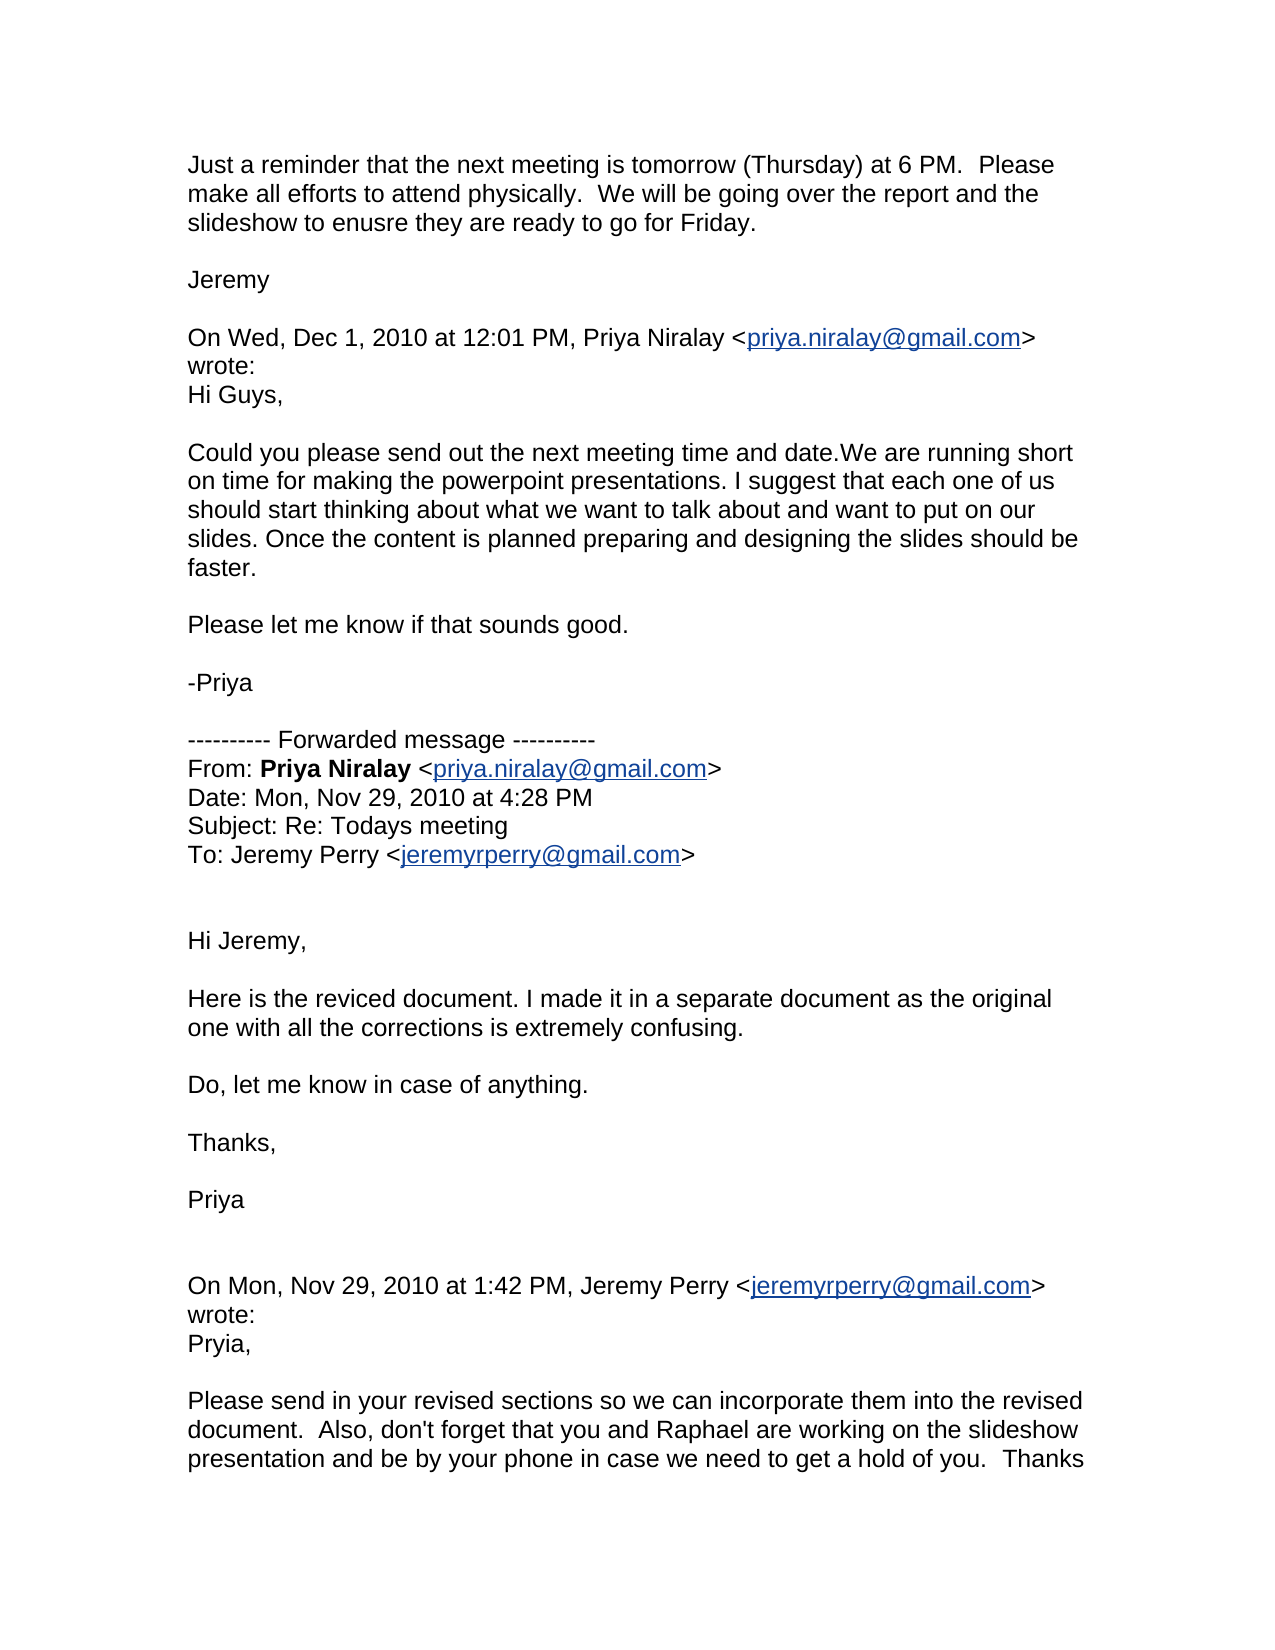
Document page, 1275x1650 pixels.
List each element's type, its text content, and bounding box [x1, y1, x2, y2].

text Here is the reviced document. I made it in a separate document as the original one with all the corrections is extremely confusing. [187, 984, 1087, 1041]
text Subject: Re: Todays meeting [187, 811, 1087, 840]
text Do, let me know in case of anything. [187, 1070, 1087, 1099]
text Pryia, [187, 1329, 1087, 1357]
text Priya [187, 1185, 1087, 1214]
text Jeremy [187, 265, 1087, 294]
text To: Jeremy Perry <jeremyrperry@gmail.com> [187, 840, 1087, 869]
text On Wed, Dec 1, 2010 at 12:01 PM, Priya Niralay ‪<priya.niralay@gmail.com>‬ wrote: [187, 322, 1087, 380]
text Hi Jeremy, [187, 926, 1087, 955]
text On Mon, Nov 29, 2010 at 1:42 PM, Jeremy Perry ‪<jeremyrperry@gmail.com>‬ wrote: [187, 1271, 1087, 1329]
text Please let me know if that sounds good. [187, 610, 1087, 639]
text Thanks, [187, 1127, 1087, 1156]
text From: Priya Niralay ‪<priya.niralay@gmail.com>‬ [187, 754, 1087, 782]
text Hi Guys, [187, 380, 1087, 409]
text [187, 1386, 1087, 1472]
text -Priya [187, 667, 1087, 696]
text Could you please send out the next meeting time and date.We are running short on time for making the powerpoint presentations. I suggest that each one of us should start thinking about what we want to talk about and want to put on our slides. Once the content is planned preparing and designing the slides should be faster. [187, 437, 1087, 581]
text ---------- Forwarded message ---------- [187, 725, 1087, 754]
text Just a reminder that the next meeting is tomorrow (Thursday) at 6 PM. Please make all efforts to attend physically. We will be going over the report and the slideshow to enusre they are ready to go for Friday. [187, 150, 1087, 236]
text Date: Mon, Nov 29, 2010 at 4:28 PM [187, 782, 1087, 811]
